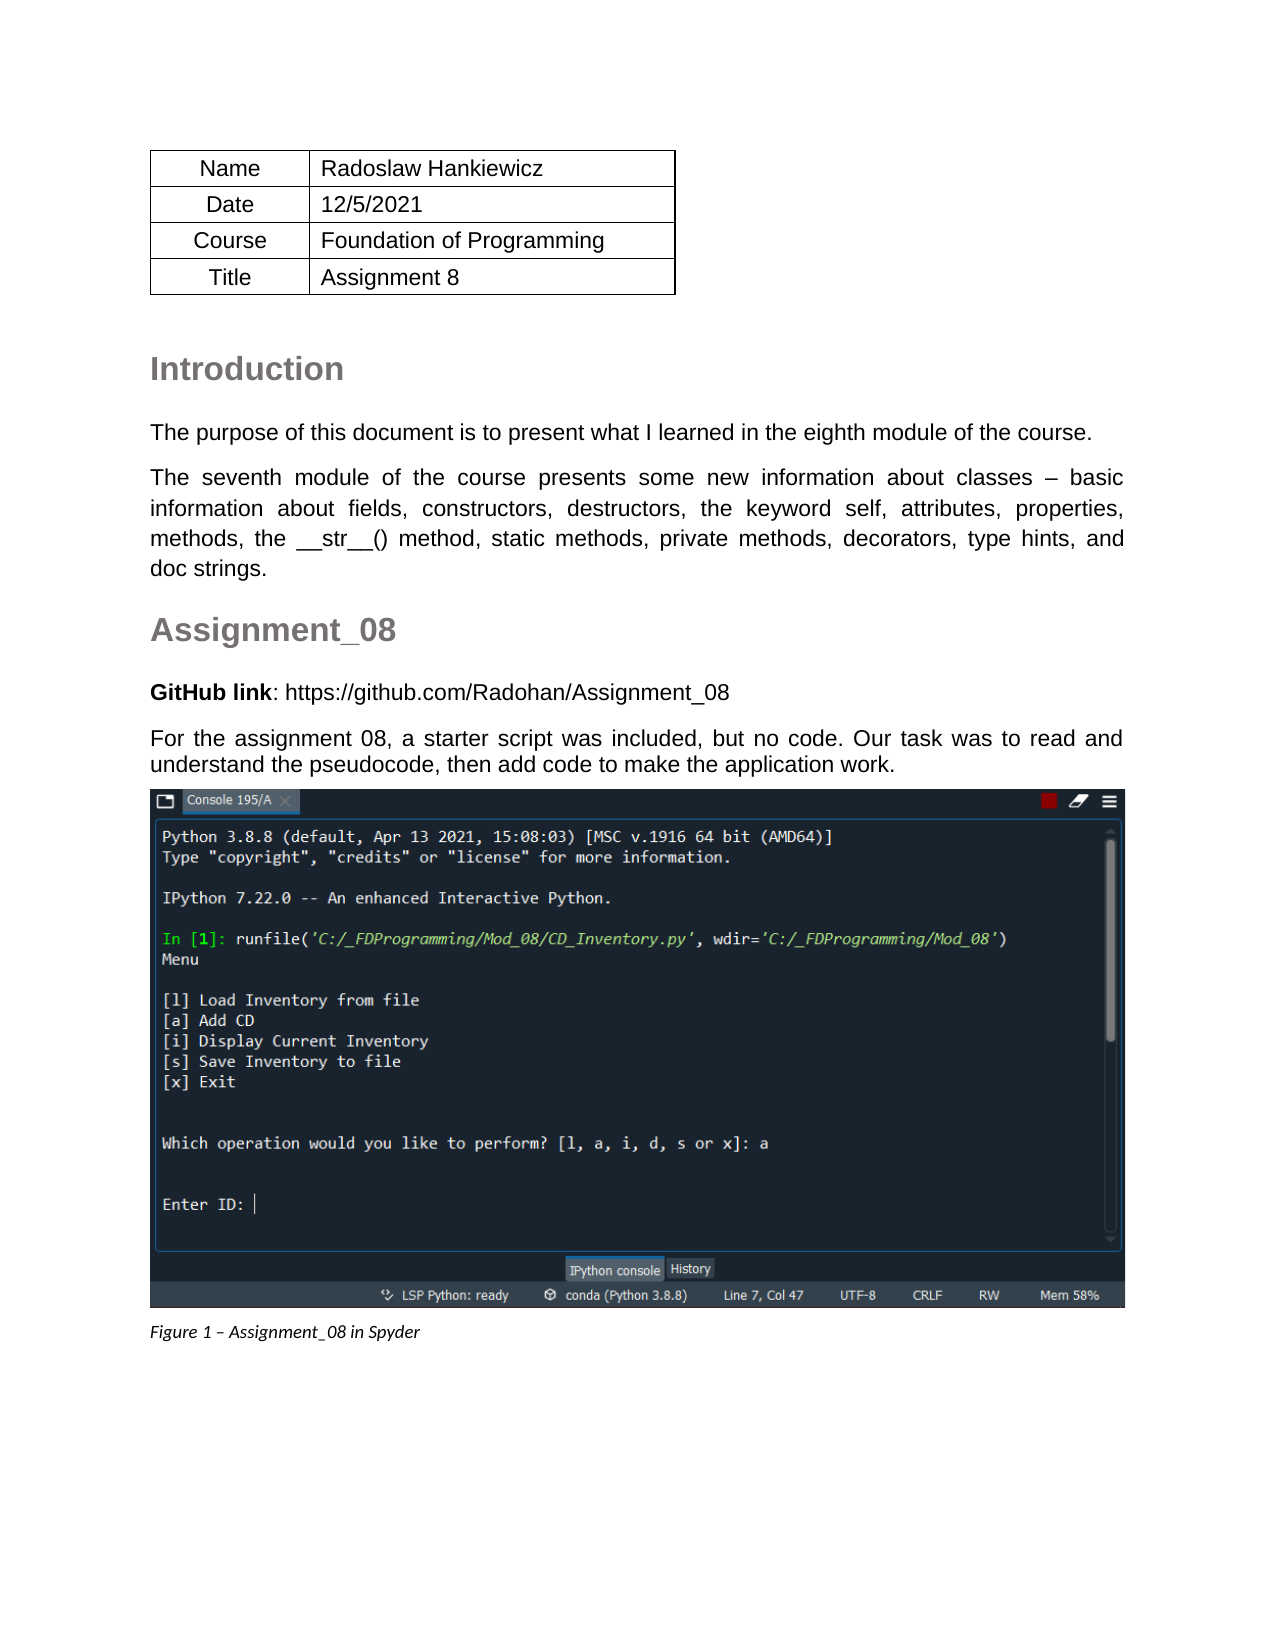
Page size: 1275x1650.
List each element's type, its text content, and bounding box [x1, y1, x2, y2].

text GitHub link: https://github.com/Radohan/Assignment_08 [150, 679, 1125, 706]
table_header Name [151, 151, 309, 186]
subtitle Introduction [150, 349, 1125, 387]
table_header Radoslaw Hankiewicz [310, 151, 674, 186]
text Assignment_08 [150, 610, 1125, 649]
text The seventh module of the course presents some new information about classes – basic information about fields, constructors, destructors, the keyword self, attributes, properties, methods, the __str__() method, static methods, private methods, decorators, type hints, and doc strings. [150, 464, 1125, 581]
table_cell Assignment 8 [310, 259, 674, 294]
table_cell Course [151, 223, 309, 258]
picture [150, 789, 1125, 1308]
table_cell Foundation of Programming [310, 223, 674, 258]
table_cell 12/5/2021 [310, 187, 674, 222]
text The purpose of this document is to present what I learned in the eighth module of the course. [150, 419, 1125, 446]
text Figure 1 – Assignment_08 in Spyder [150, 1320, 1125, 1343]
table_cell Title [151, 259, 309, 294]
text For the assignment 08, a starter script was included, but no code. Our task was to read and understand the pseudocode, then add code to make the application work. [150, 724, 1125, 777]
table_cell Date [151, 187, 309, 222]
